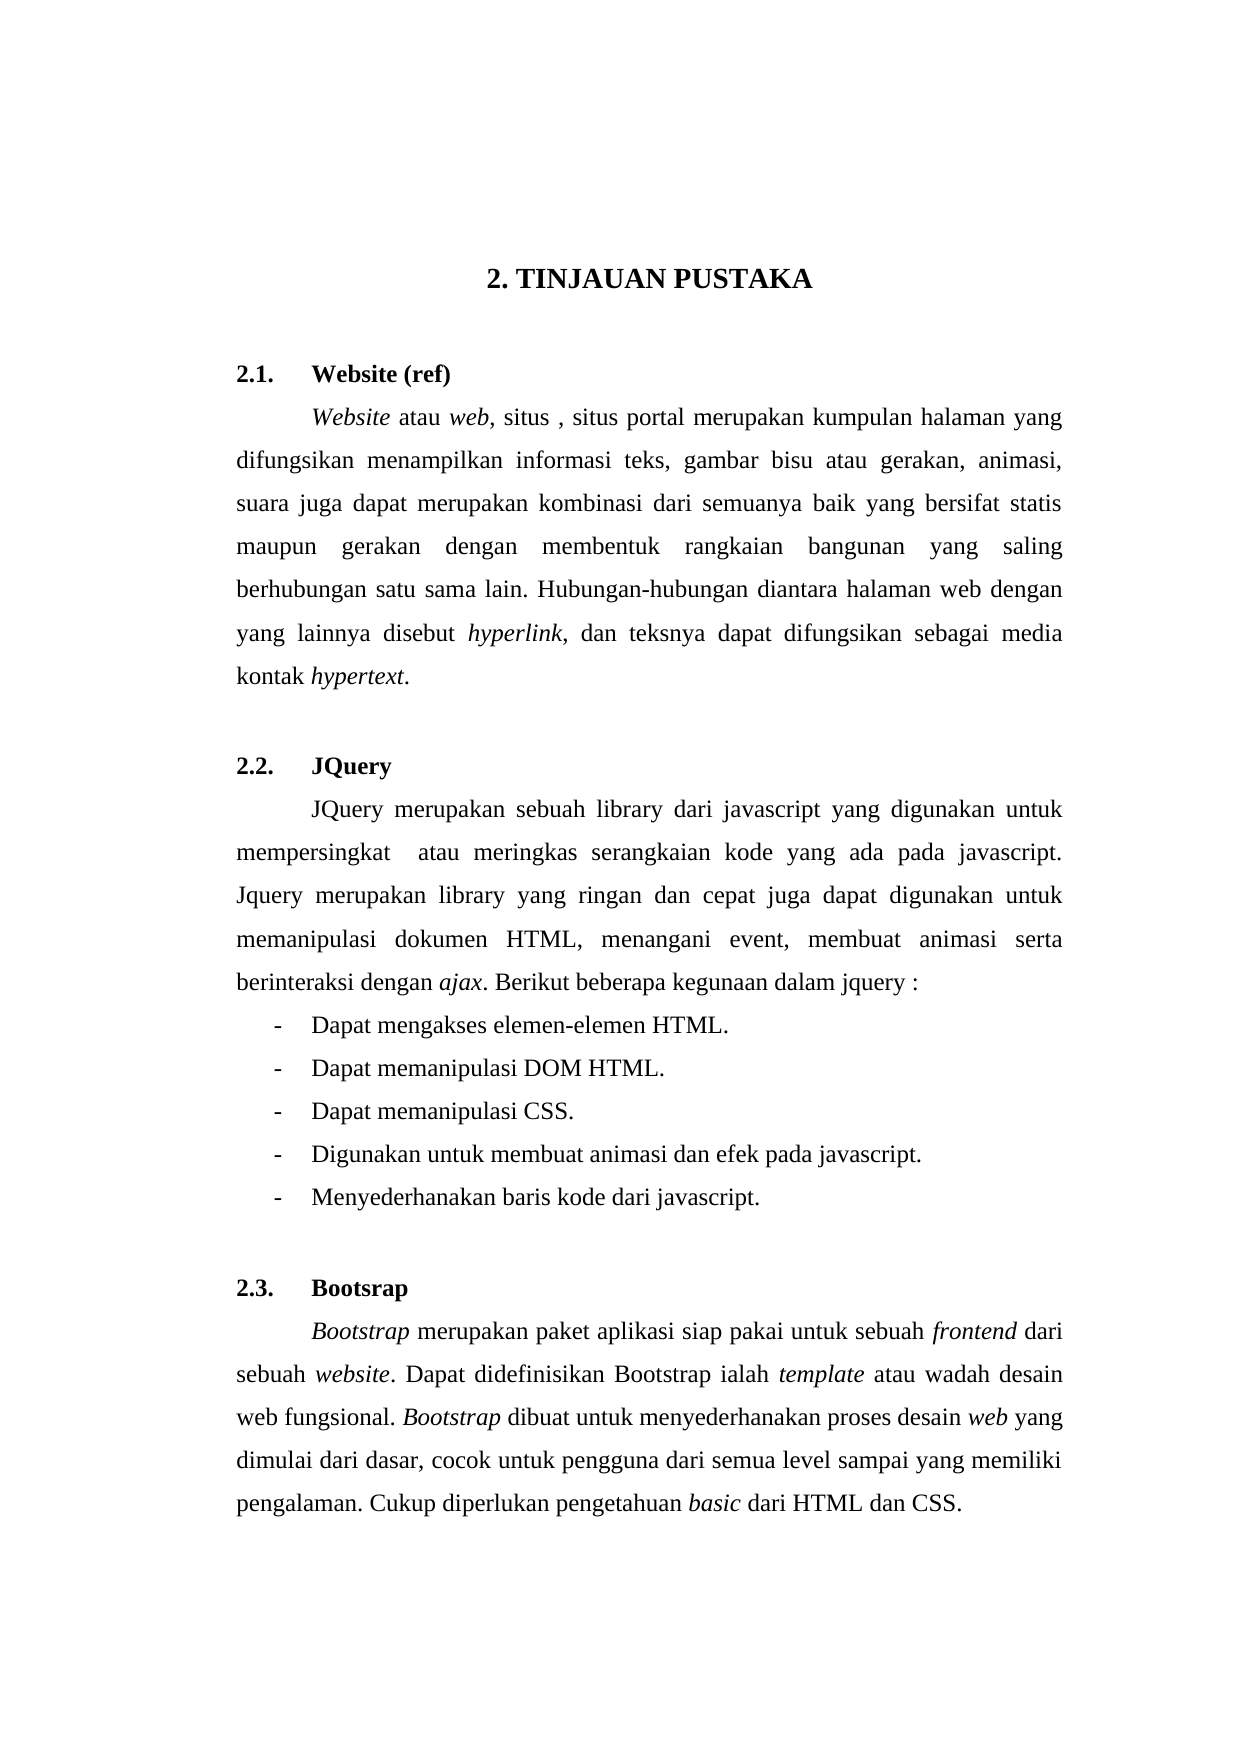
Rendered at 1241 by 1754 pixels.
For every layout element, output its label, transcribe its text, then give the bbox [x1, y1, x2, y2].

text Bootstrap merupakan paket aplikasi siap pakai untuk sebuah frontend dari sebuah website. Dapat didefinisikan Bootstrap ialah template atau wadah desain web fungsional. Bootstrap dibuat untuk menyederhanakan proses desain web yang dimulai dari dasar, cocok untuk pengguna dari semua level sampai yang memiliki pengalaman. Cukup diperlukan pengetahuan basic dari HTML dan CSS. [236, 1316, 1063, 1517]
text Website atau web, situs , situs portal merupakan kumpulan halaman yang difungsikan menampilkan informasi teks, gambar bisu atau gerakan, animasi, suara juga dapat merupakan kombinasi dari semuanya baik yang bersifat statis maupun gerakan dengan membentuk rangkaian bangunan yang saling berhubungan satu sama lain. Hubungan-hubungan diantara halaman web dengan yang lainnya disebut hyperlink, dan teksnya dapat difungsikan sebagai media kontak hypertext. [236, 402, 1063, 689]
subtitle JQuery [236, 751, 1063, 780]
list Dapat mengakses elemen-elemen HTML. [274, 1010, 1063, 1039]
subtitle TINJAUAN PUSTAKA [236, 261, 1063, 295]
subtitle Bootsrap [236, 1273, 1063, 1302]
subtitle Website (ref) [236, 359, 1063, 388]
list Dapat memanipulasi CSS. [274, 1096, 1063, 1125]
list Dapat memanipulasi DOM HTML. [274, 1053, 1063, 1082]
text JQuery merupakan sebuah library dari javascript yang digunakan untuk mempersingkat atau meringkas serangkaian kode yang ada pada javascript. Jquery merupakan library yang ringan dan cepat juga dapat digunakan untuk memanipulasi dokumen HTML, menangani event, membuat animasi serta berinteraksi dengan ajax. Berikut beberapa kegunaan dalam jquery : [236, 794, 1063, 996]
list Digunakan untuk membuat animasi dan efek pada javascript. [274, 1139, 1063, 1168]
list Menyederhanakan baris kode dari javascript. [274, 1182, 1063, 1211]
